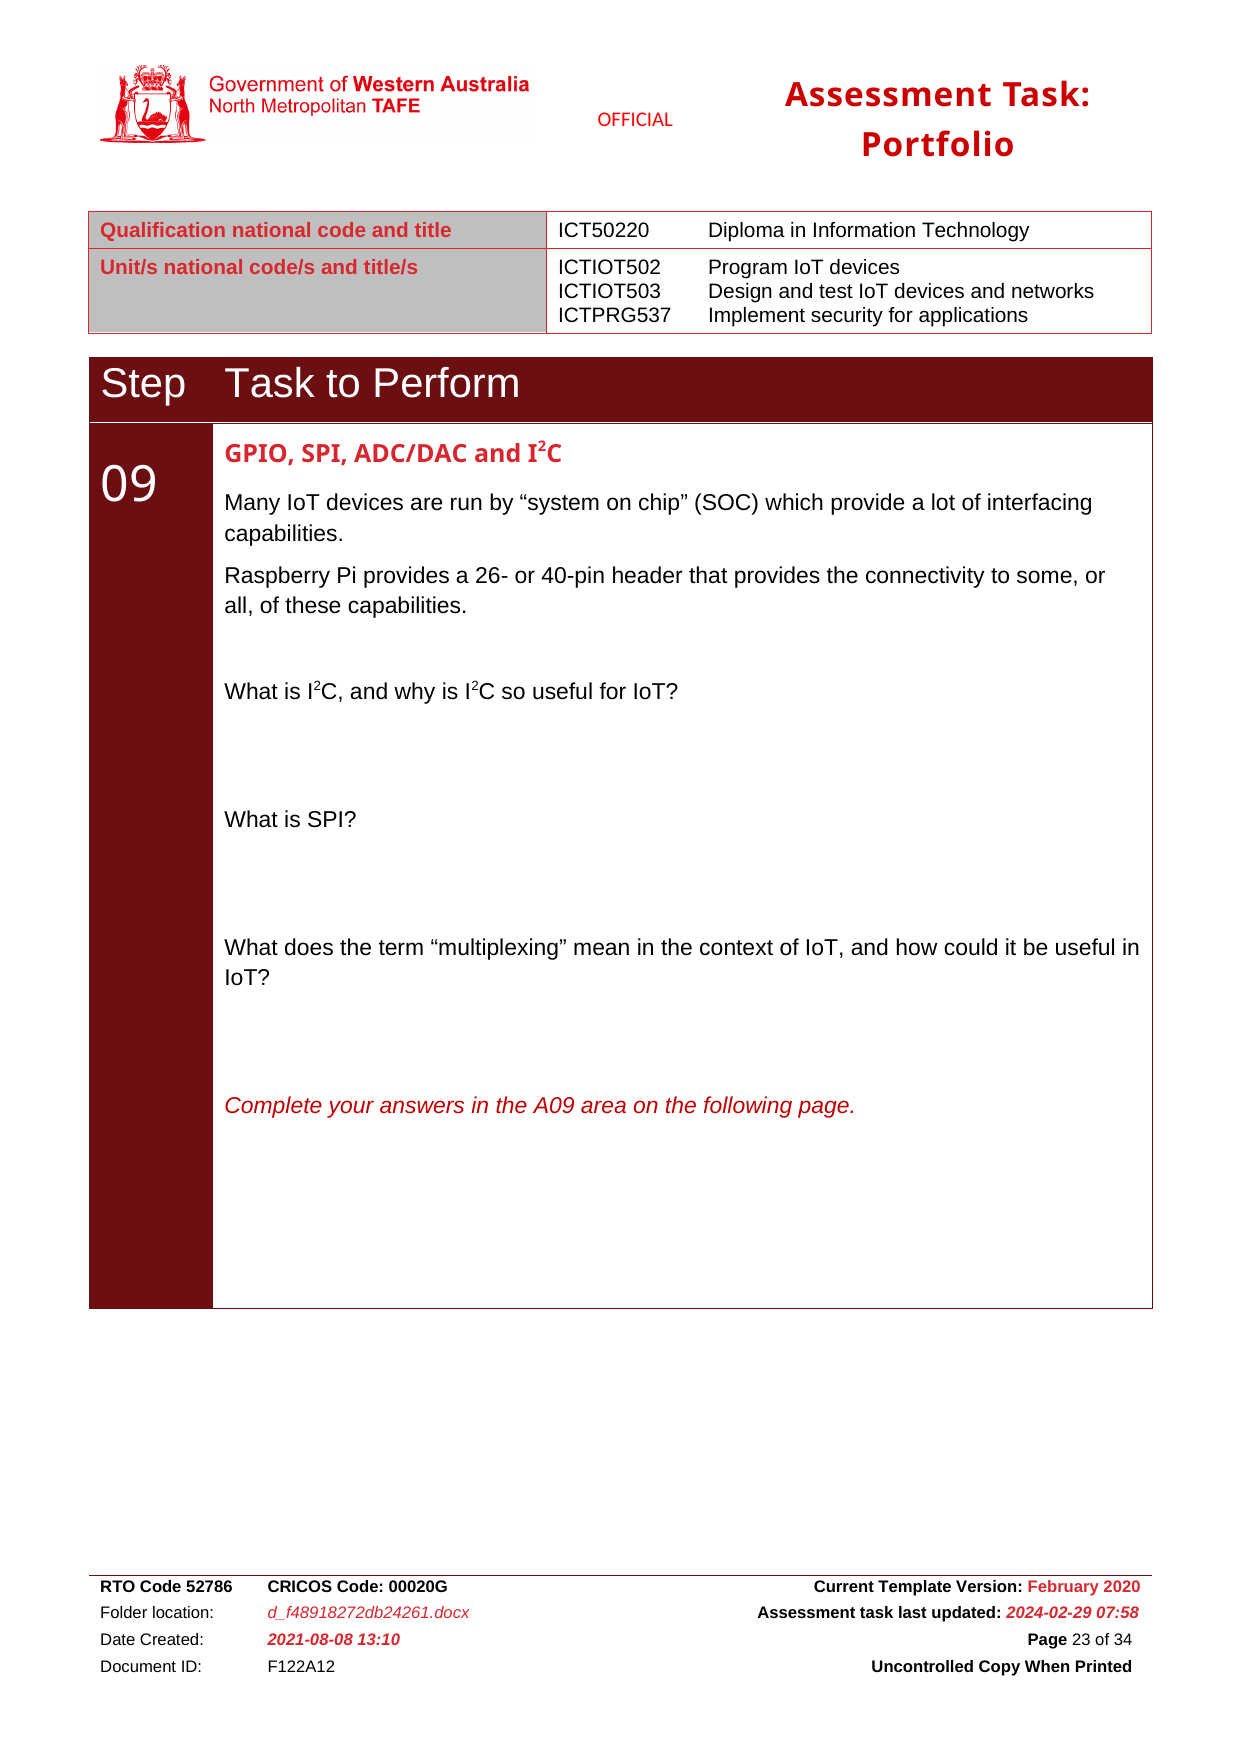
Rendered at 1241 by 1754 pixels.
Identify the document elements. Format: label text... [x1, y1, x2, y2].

picture [100, 65, 535, 143]
table_header Task to Perform [213, 358, 1152, 422]
table_cell 09 [90, 424, 213, 1308]
table_header Step [90, 358, 213, 422]
table_cell GPIO, SPI, ADC/DAC and I2C Many IoT devices are run by “system on chip” (SOC) which provide a lot of interfacing capabilities. Raspberry Pi provides a 26- or 40-pin header that provides the connectivity to some, or all, of these capabilities. What is I2C, and why is I2C so useful for IoT? What is SPI? What does the term “multiplexing” mean in the context of IoT, and how could it be useful in IoT? Complete your answers in the A09 area on the following page. [213, 424, 1152, 1308]
